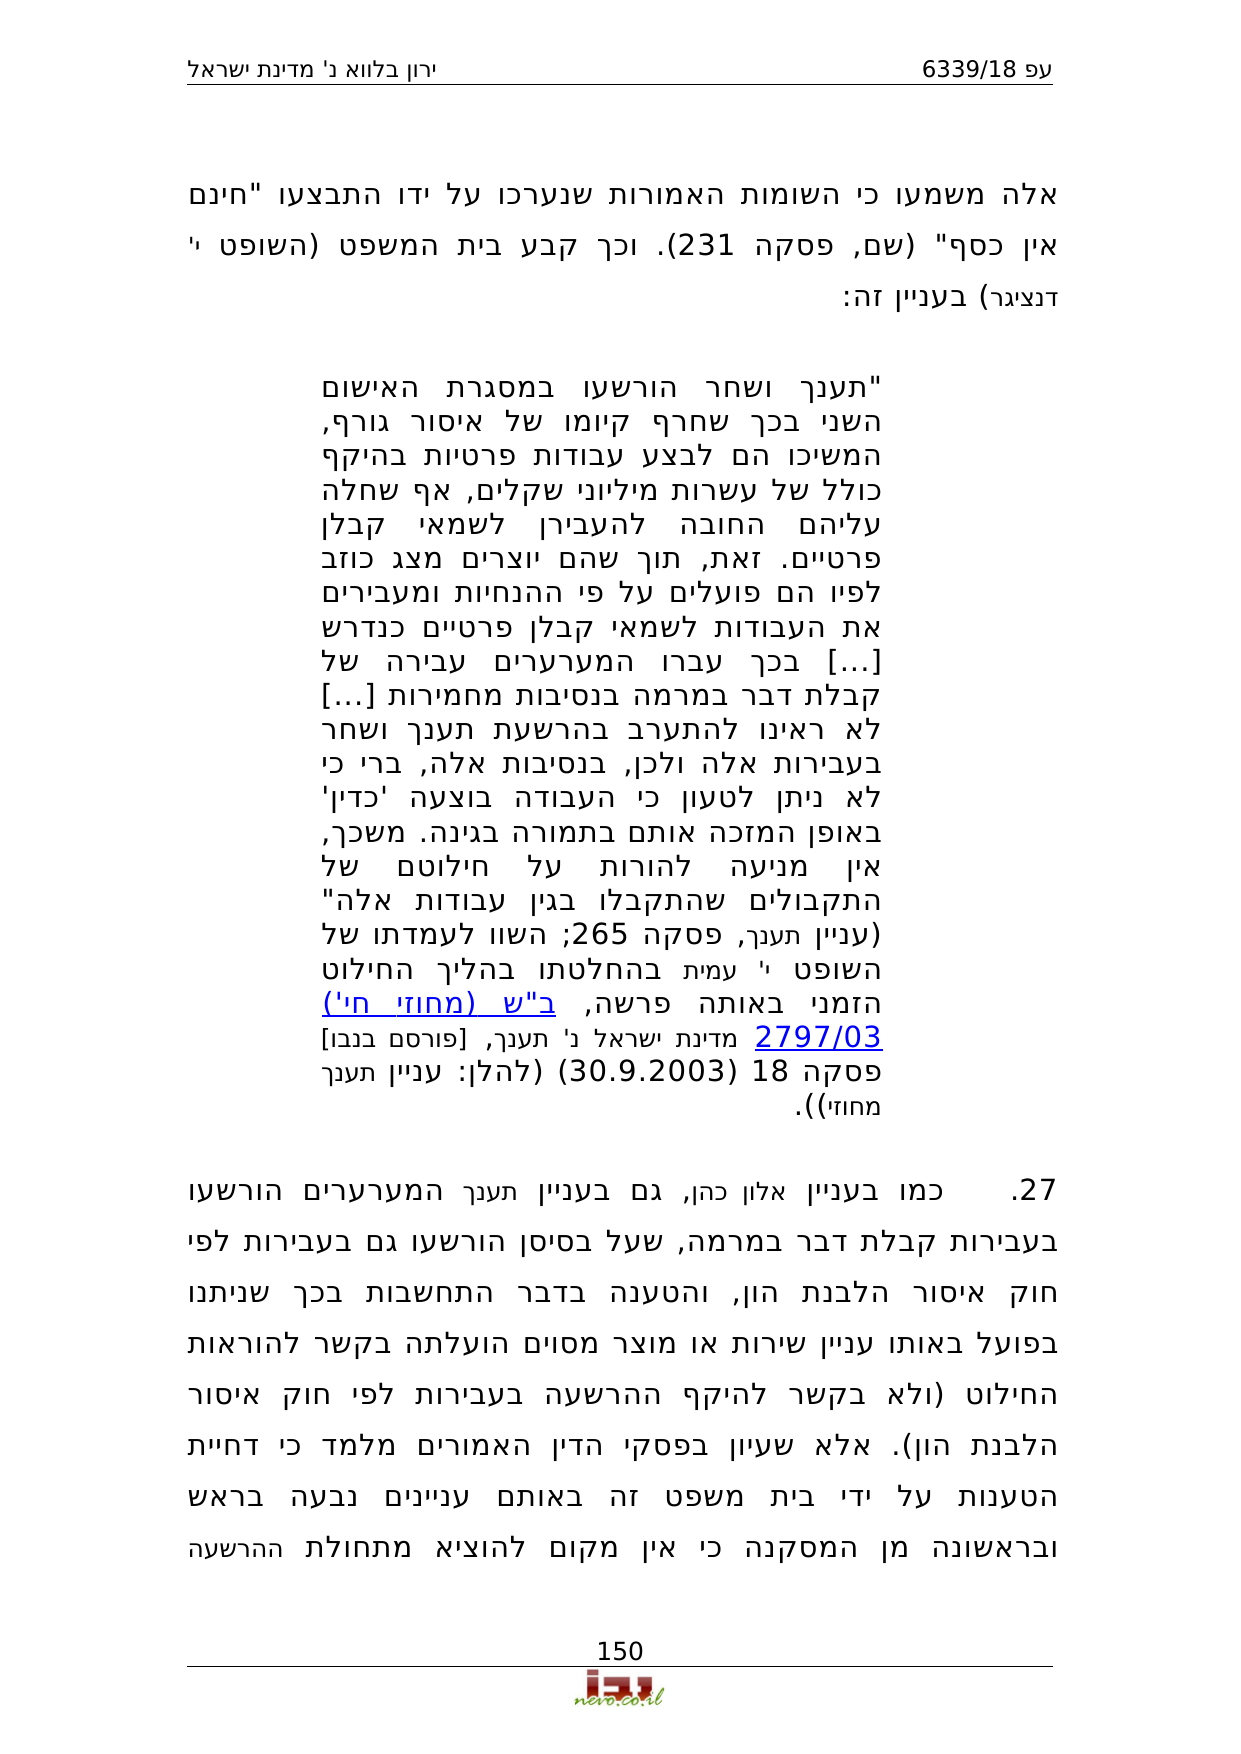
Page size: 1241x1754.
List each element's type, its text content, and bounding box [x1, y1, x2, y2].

picture [574, 1669, 666, 1707]
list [187, 1173, 1058, 1564]
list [187, 177, 1058, 313]
text "תענך ושחר הורשעו במסגרת האישום השני בכך שחרף קיומו של איסור גורף, המשיכו הם לבצע עבודות פרטיות בהיקף כולל של עשרות מיליוני שקלים, אף שחלה עליהם החובה להעבירן לשמאי קבלן פרטיים. זאת, תוך שהם יוצרים מצג כוזב לפיו הם פועלים על פי ההנחיות ומעבירים את העבודות לשמאי קבלן פרטיים כנדרש [...] בכך עברו המערערים עבירה של קבלת דבר במרמה בנסיבות מחמירות [...] לא ראינו להתערב בהרשעת תענך ושחר בעבירות אלה ולכן, בנסיבות אלה, ברי כי לא ניתן לטעון כי העבודה בוצעה 'כדין' באופן המזכה אותם בתמורה בגינה. משכך, אין מניעה להורות על חילוטם של התקבולים שהתקבלו בגין עבודות אלה" (עניין תענך, פסקה 265; השוו לעמדתו של השופט י' עמית בהחלטתו בהליך החילוט הזמני באותה פרשה, ב"ש (מחוזי חי') 2797/03 מדינת ישראל נ' תענך, [פורסם בנבו] פסקה 18 (30.9.2003) (להלן: עניין תענך מחוזי)). [321, 370, 882, 1122]
